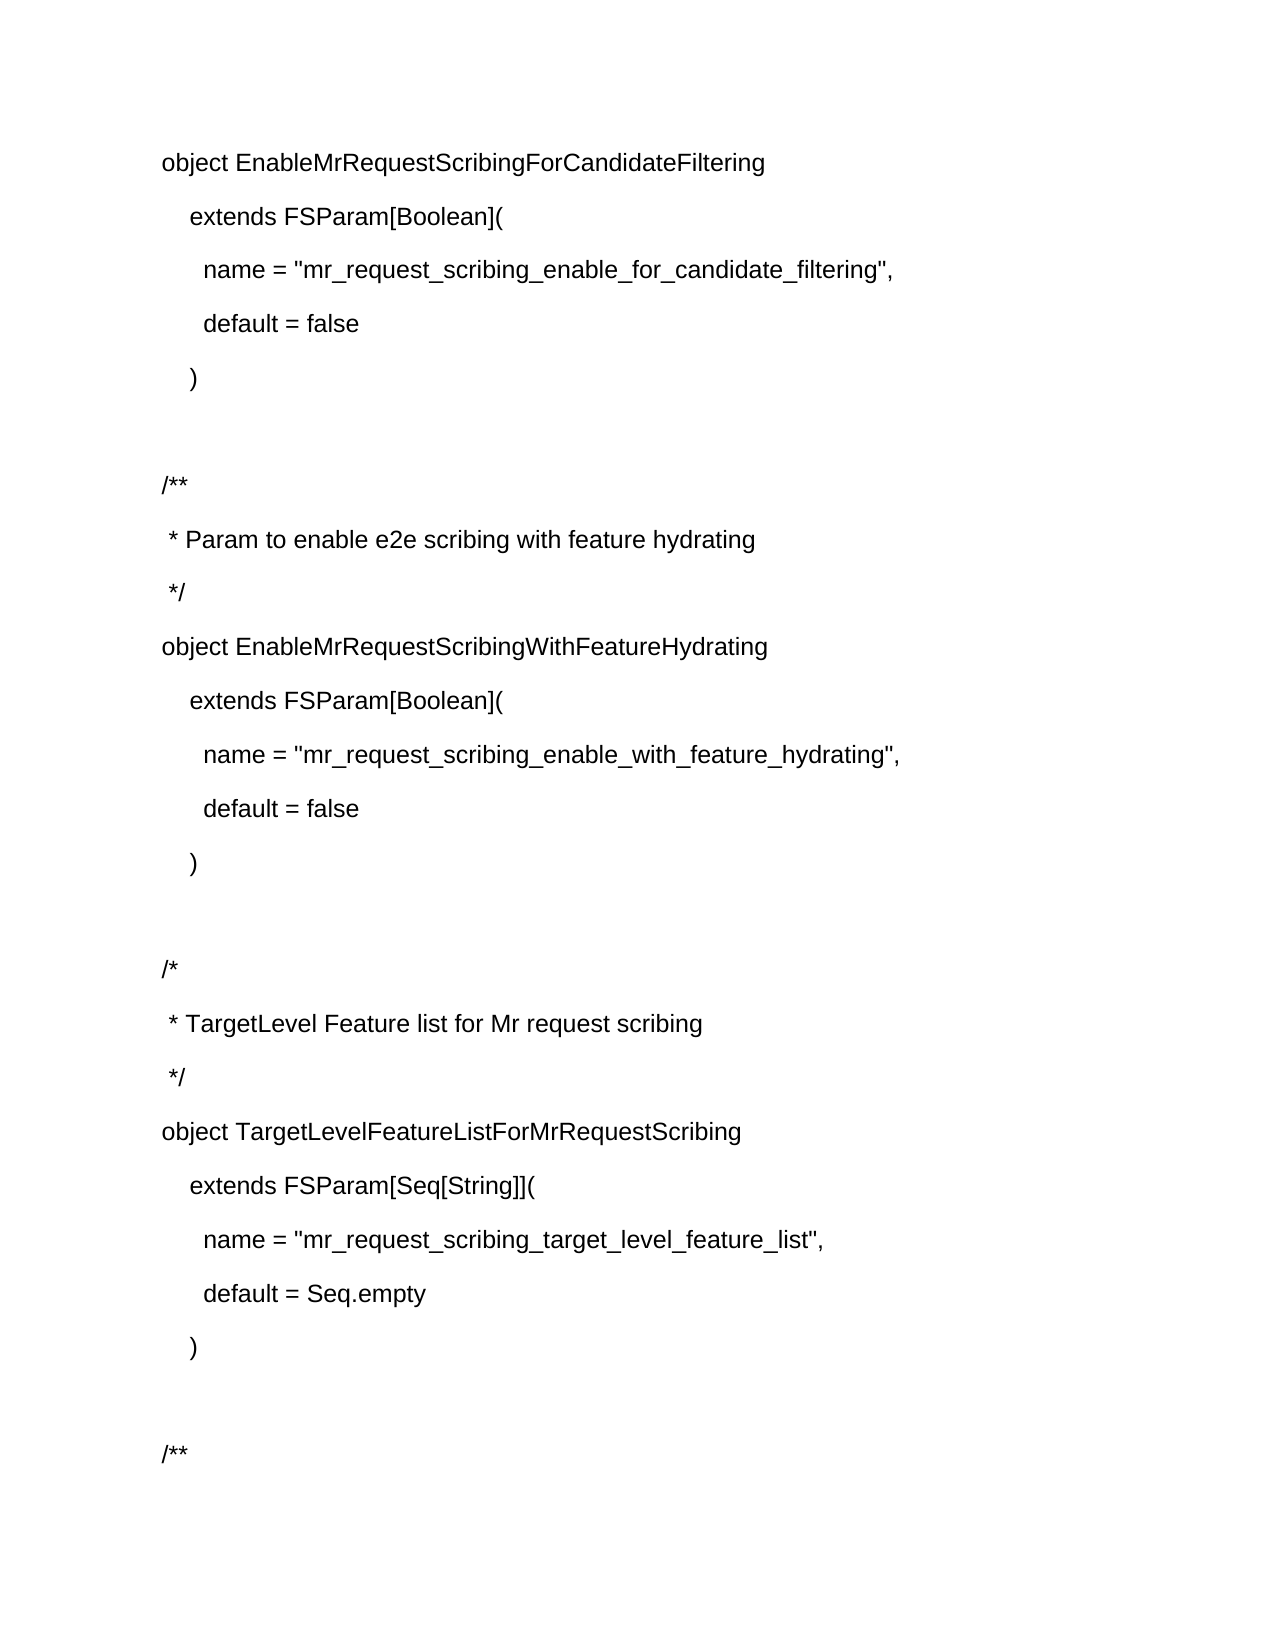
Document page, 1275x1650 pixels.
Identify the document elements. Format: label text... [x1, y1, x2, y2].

text ) [148, 363, 1127, 392]
text name = "mr_request_scribing_target_level_feature_list", [148, 1225, 1127, 1253]
text name = "mr_request_scribing_enable_for_candidate_filtering", [148, 255, 1127, 284]
text extends FSParam[Seq[String]]( [148, 1171, 1127, 1199]
text default = Seq.empty [148, 1278, 1127, 1307]
text object EnableMrRequestScribingWithFeatureHydrating [148, 632, 1127, 661]
text */ [148, 1063, 1127, 1092]
text /* [148, 955, 1127, 984]
text /** [148, 471, 1127, 499]
text default = false [148, 309, 1127, 338]
text * Param to enable e2e scribing with feature hydrating [148, 524, 1127, 553]
text /** [148, 1440, 1127, 1469]
text * TargetLevel Feature list for Mr request scribing [148, 1009, 1127, 1038]
text ) [148, 1332, 1127, 1361]
text ) [148, 848, 1127, 876]
text */ [148, 578, 1127, 607]
text object TargetLevelFeatureListForMrRequestScribing [148, 1117, 1127, 1146]
text extends FSParam[Boolean]( [148, 686, 1127, 715]
text default = false [148, 794, 1127, 823]
text object EnableMrRequestScribingForCandidateFiltering [148, 148, 1127, 176]
text name = "mr_request_scribing_enable_with_feature_hydrating", [148, 740, 1127, 769]
text extends FSParam[Boolean]( [148, 201, 1127, 230]
